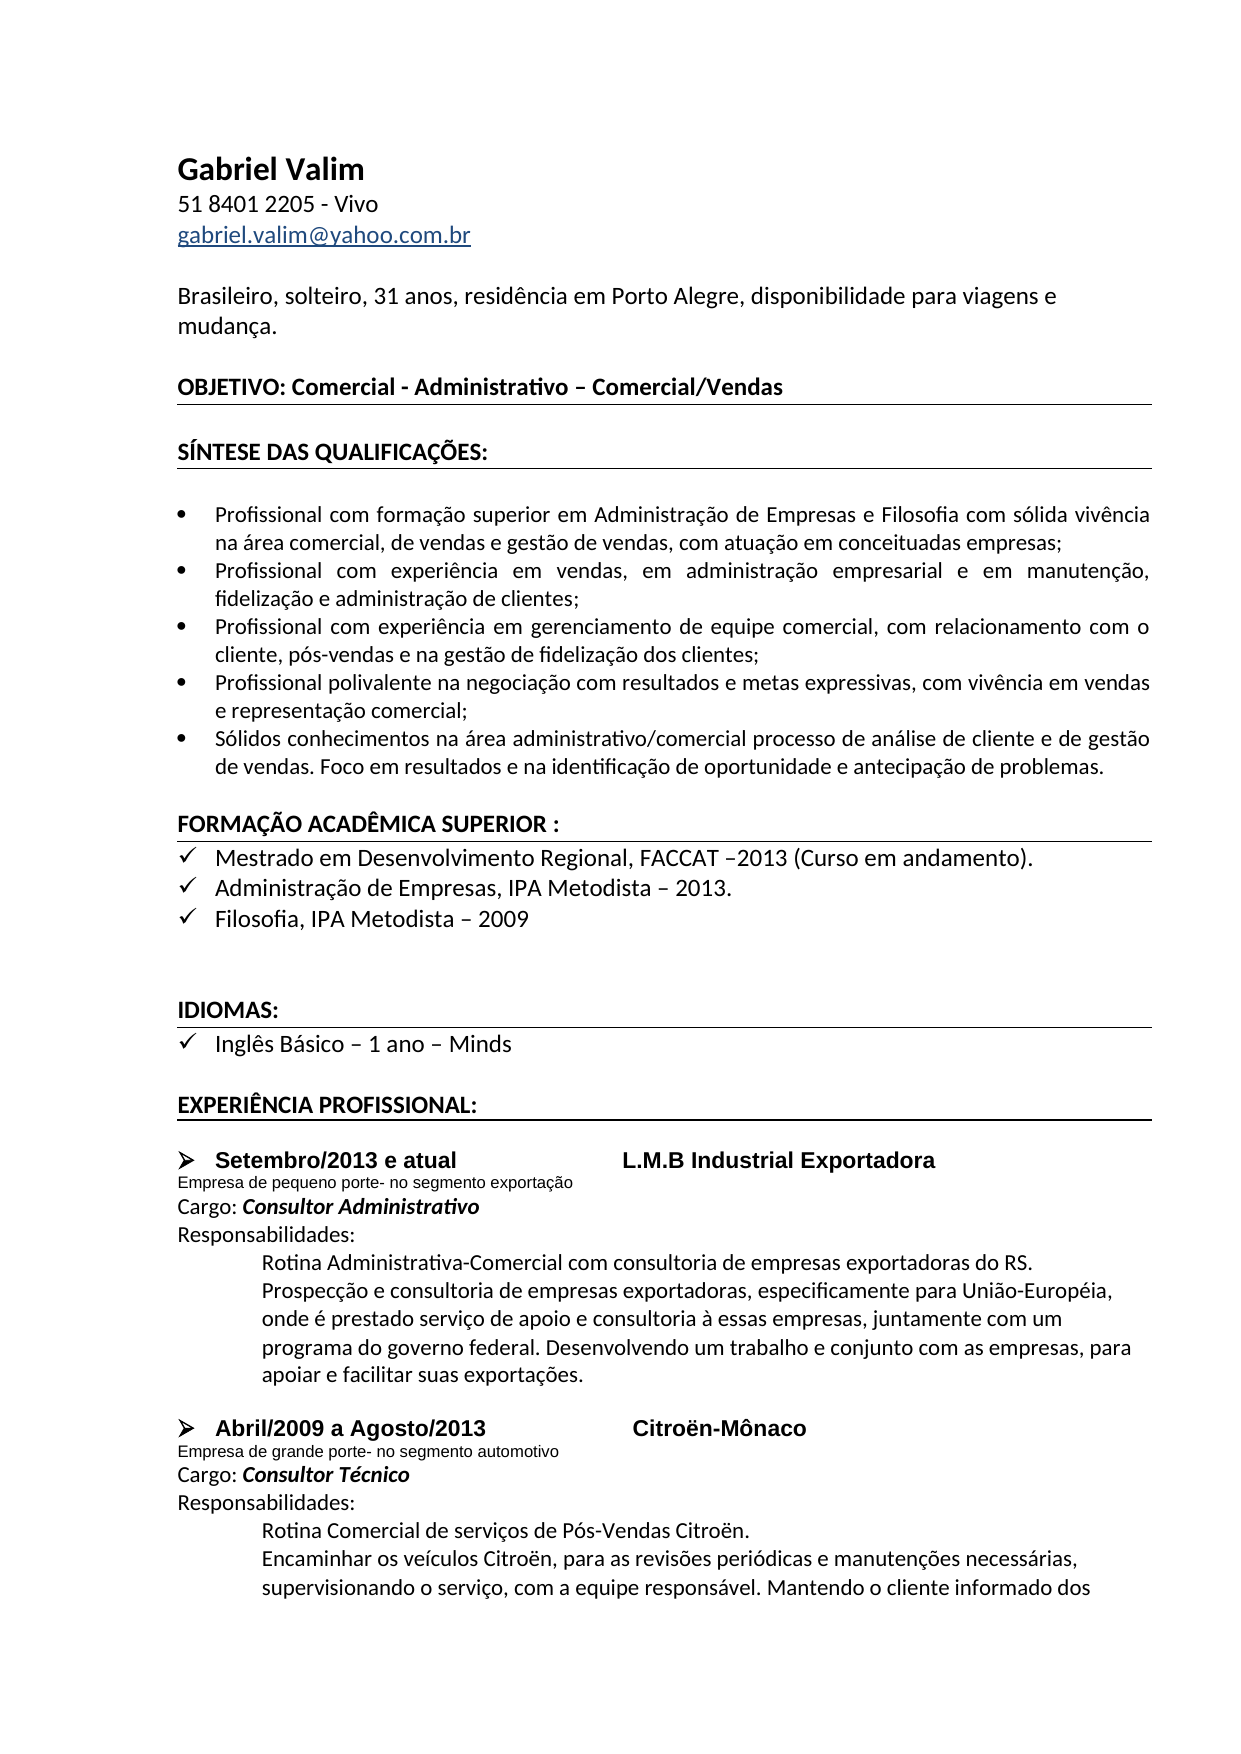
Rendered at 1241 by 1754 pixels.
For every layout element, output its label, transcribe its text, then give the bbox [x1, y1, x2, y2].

list Setembro/2013 e atual L.M.B Industrial Exportadora [177, 1147, 1152, 1173]
text OBJETIVO: Comercial - Administrativo – Comercial/Vendas [177, 372, 1152, 404]
list Filosofia, IPA Metodista – 2009 [177, 903, 1152, 933]
text Empresa de pequeno porte- no segmento exportação [177, 1173, 1152, 1192]
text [262, 1544, 1152, 1601]
list Profissional com experiência em vendas, em administração empresarial e em manutenção, fidelização e administração de clientes; [177, 556, 1152, 612]
list Inglês Básico – 1 ano – Minds [177, 1028, 1152, 1058]
text Prospecção e consultoria de empresas exportadoras, especificamente para União-Européia, onde é prestado serviço de apoio e consultoria à essas empresas, juntamente com um programa do governo federal. Desenvolvendo um trabalho e conjunto com as empresas, para apoiar e facilitar suas exportações. [262, 1277, 1152, 1389]
list Profissional polivalente na negociação com resultados e metas expressivas, com vivência em vendas e representação comercial; [177, 668, 1152, 724]
text EXPERIÊNCIA PROFISSIONAL: [177, 1089, 1152, 1119]
text gabriel.valim@yahoo.com.br [177, 219, 1152, 249]
text Responsabilidades: [177, 1488, 1152, 1517]
text Empresa de grande porte- no segmento automotivo [177, 1441, 1152, 1461]
list Mestrado em Desenvolvimento Regional, FACCAT –2013 (Curso em andamento). [177, 842, 1152, 872]
text IDIOMAS: [177, 994, 1152, 1027]
text Rotina Comercial de serviços de Pós-Vendas Citroën. [262, 1517, 1152, 1544]
text Responsabilidades: [177, 1221, 1152, 1248]
list Administração de Empresas, IPA Metodista – 2013. [177, 872, 1152, 903]
text SÍNTESE DAS QUALIFICAÇÕES: [177, 436, 1152, 468]
text Cargo: Consultor Administrativo [177, 1192, 1152, 1221]
text Brasileiro, solteiro, 31 anos, residência em Porto Alegre, disponibilidade para viagens e mudança. [177, 280, 1152, 341]
text FORMAÇÃO ACADÊMICA SUPERIOR : [177, 808, 1152, 841]
text Gabriel Valim [177, 148, 1152, 188]
list Sólidos conhecimentos na área administrativo/comercial processo de análise de cliente e de gestão de vendas. Foco em resultados e na identificação de oportunidade e antecipação de problemas. [177, 724, 1152, 780]
list Profissional com formação superior em Administração de Empresas e Filosofia com sólida vivência na área comercial, de vendas e gestão de vendas, com atuação em conceituadas empresas; [177, 500, 1152, 556]
list Abril/2009 a Agosto/2013 Citroën-Mônaco [177, 1415, 1152, 1441]
text Rotina Administrativa-Comercial com consultoria de empresas exportadoras do RS. [262, 1248, 1152, 1277]
text Cargo: Consultor Técnico [177, 1461, 1152, 1488]
list Profissional com experiência em gerenciamento de equipe comercial, com relacionamento com o cliente, pós-vendas e na gestão de fidelização dos clientes; [177, 612, 1152, 668]
text 51 8401 2205 - Vivo [177, 188, 1152, 219]
